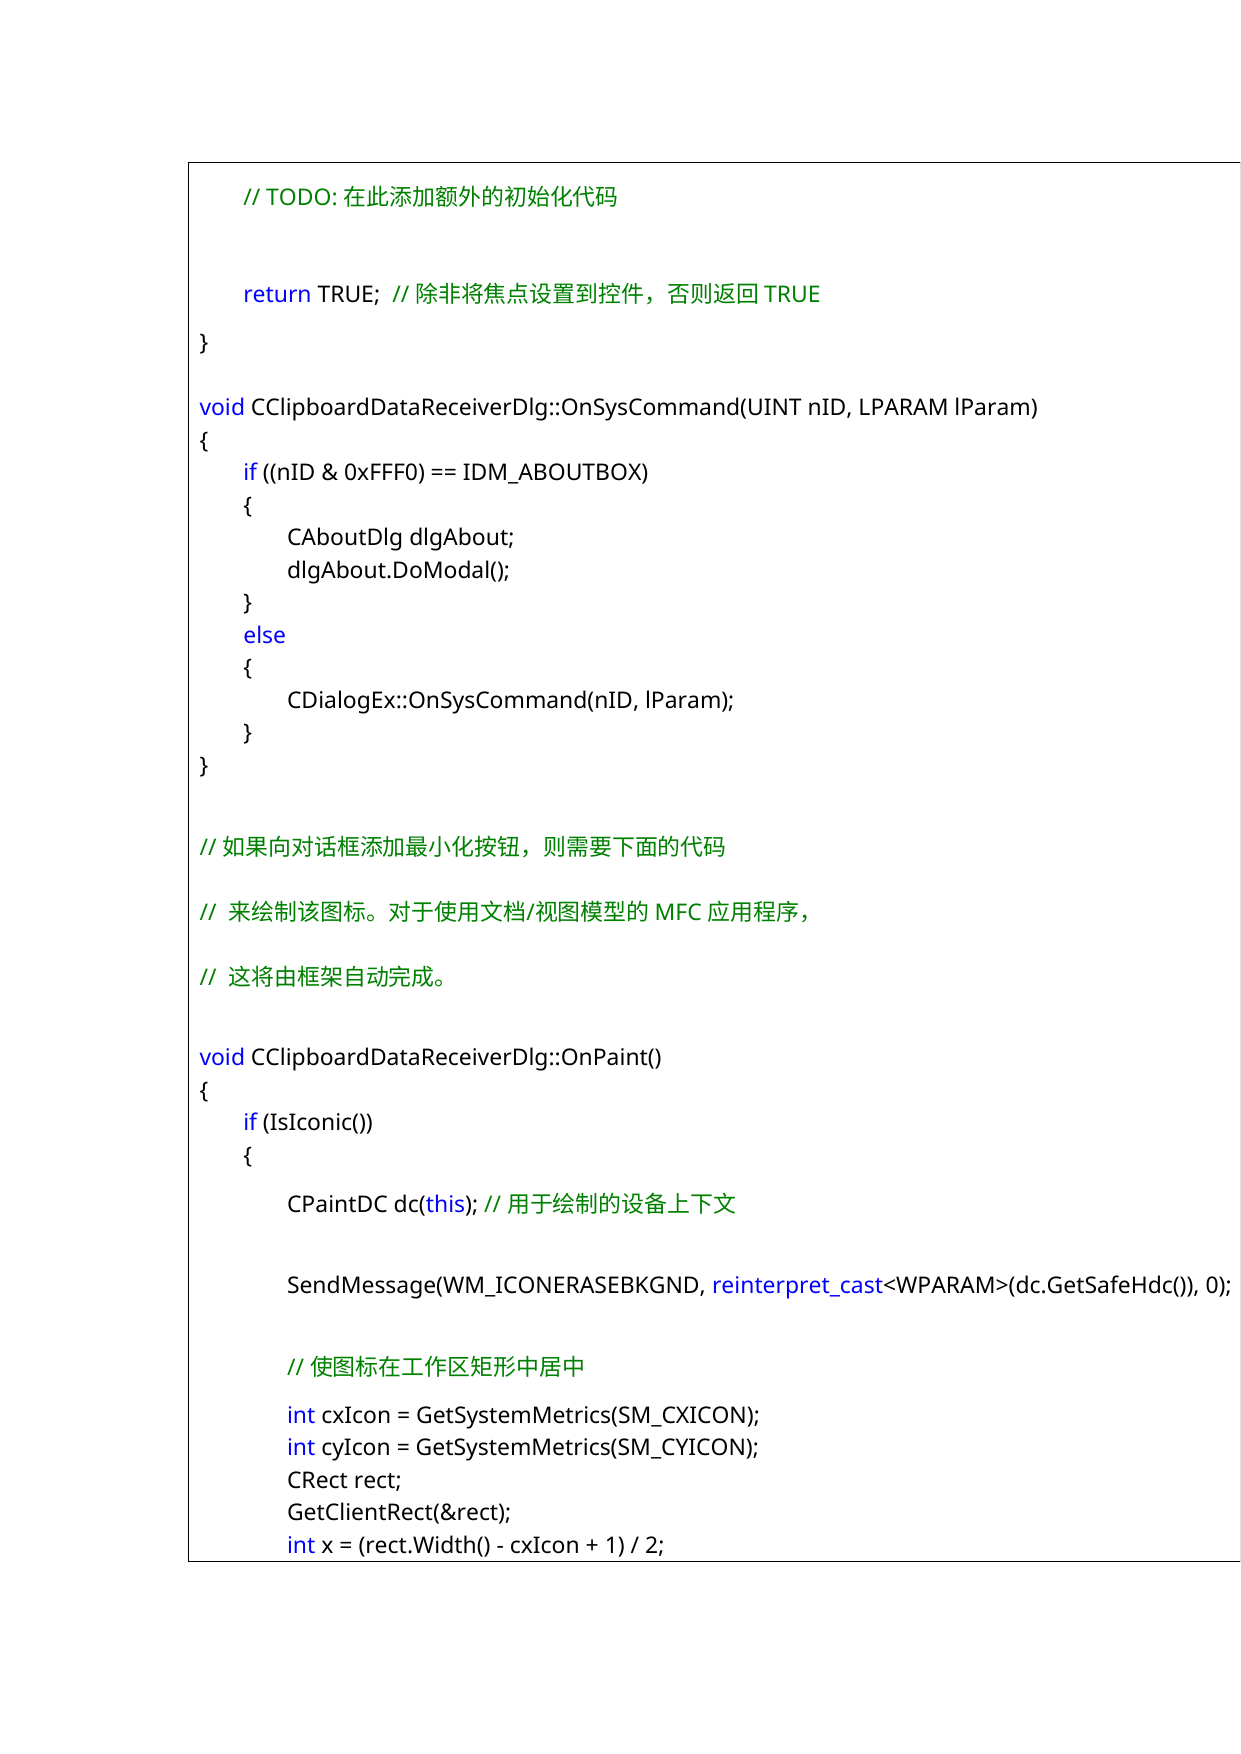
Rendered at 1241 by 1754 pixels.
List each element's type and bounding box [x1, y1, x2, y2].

table_header [189, 163, 1240, 1561]
